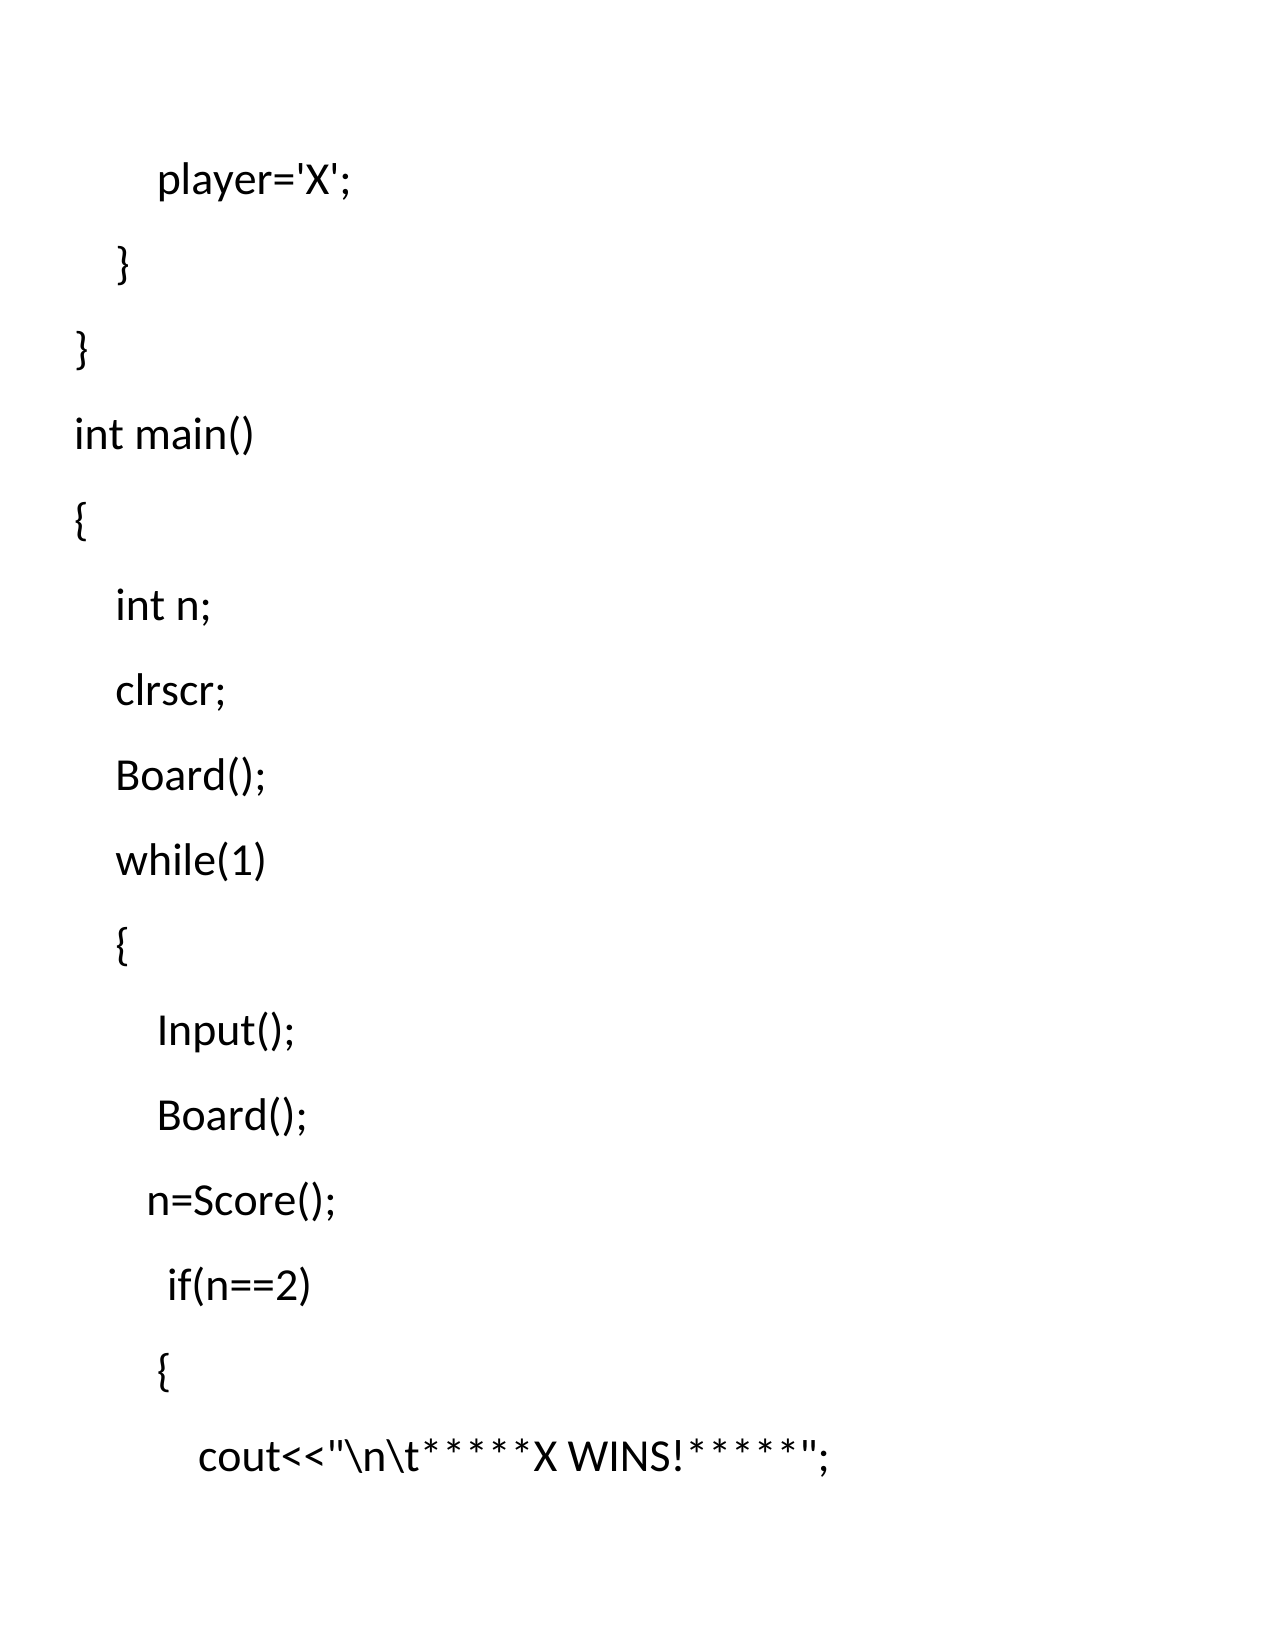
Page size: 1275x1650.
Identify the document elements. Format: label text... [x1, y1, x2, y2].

text cout<<"\n\t*****X WINS!*****"; [74, 1427, 1226, 1482]
text player='X'; [74, 150, 1226, 206]
text Board(); [74, 746, 1226, 802]
text { [74, 916, 1226, 972]
text while(1) [74, 831, 1226, 887]
text } [74, 320, 1226, 376]
text n=Score(); [74, 1171, 1226, 1227]
text } [74, 235, 1226, 291]
text int main() [74, 405, 1226, 461]
text Input(); [74, 1001, 1226, 1057]
text int n; [74, 576, 1226, 631]
text clrscr; [74, 661, 1226, 717]
text if(n==2) [74, 1256, 1226, 1312]
text { [74, 490, 1226, 546]
text Board(); [74, 1086, 1226, 1142]
text { [74, 1341, 1226, 1397]
